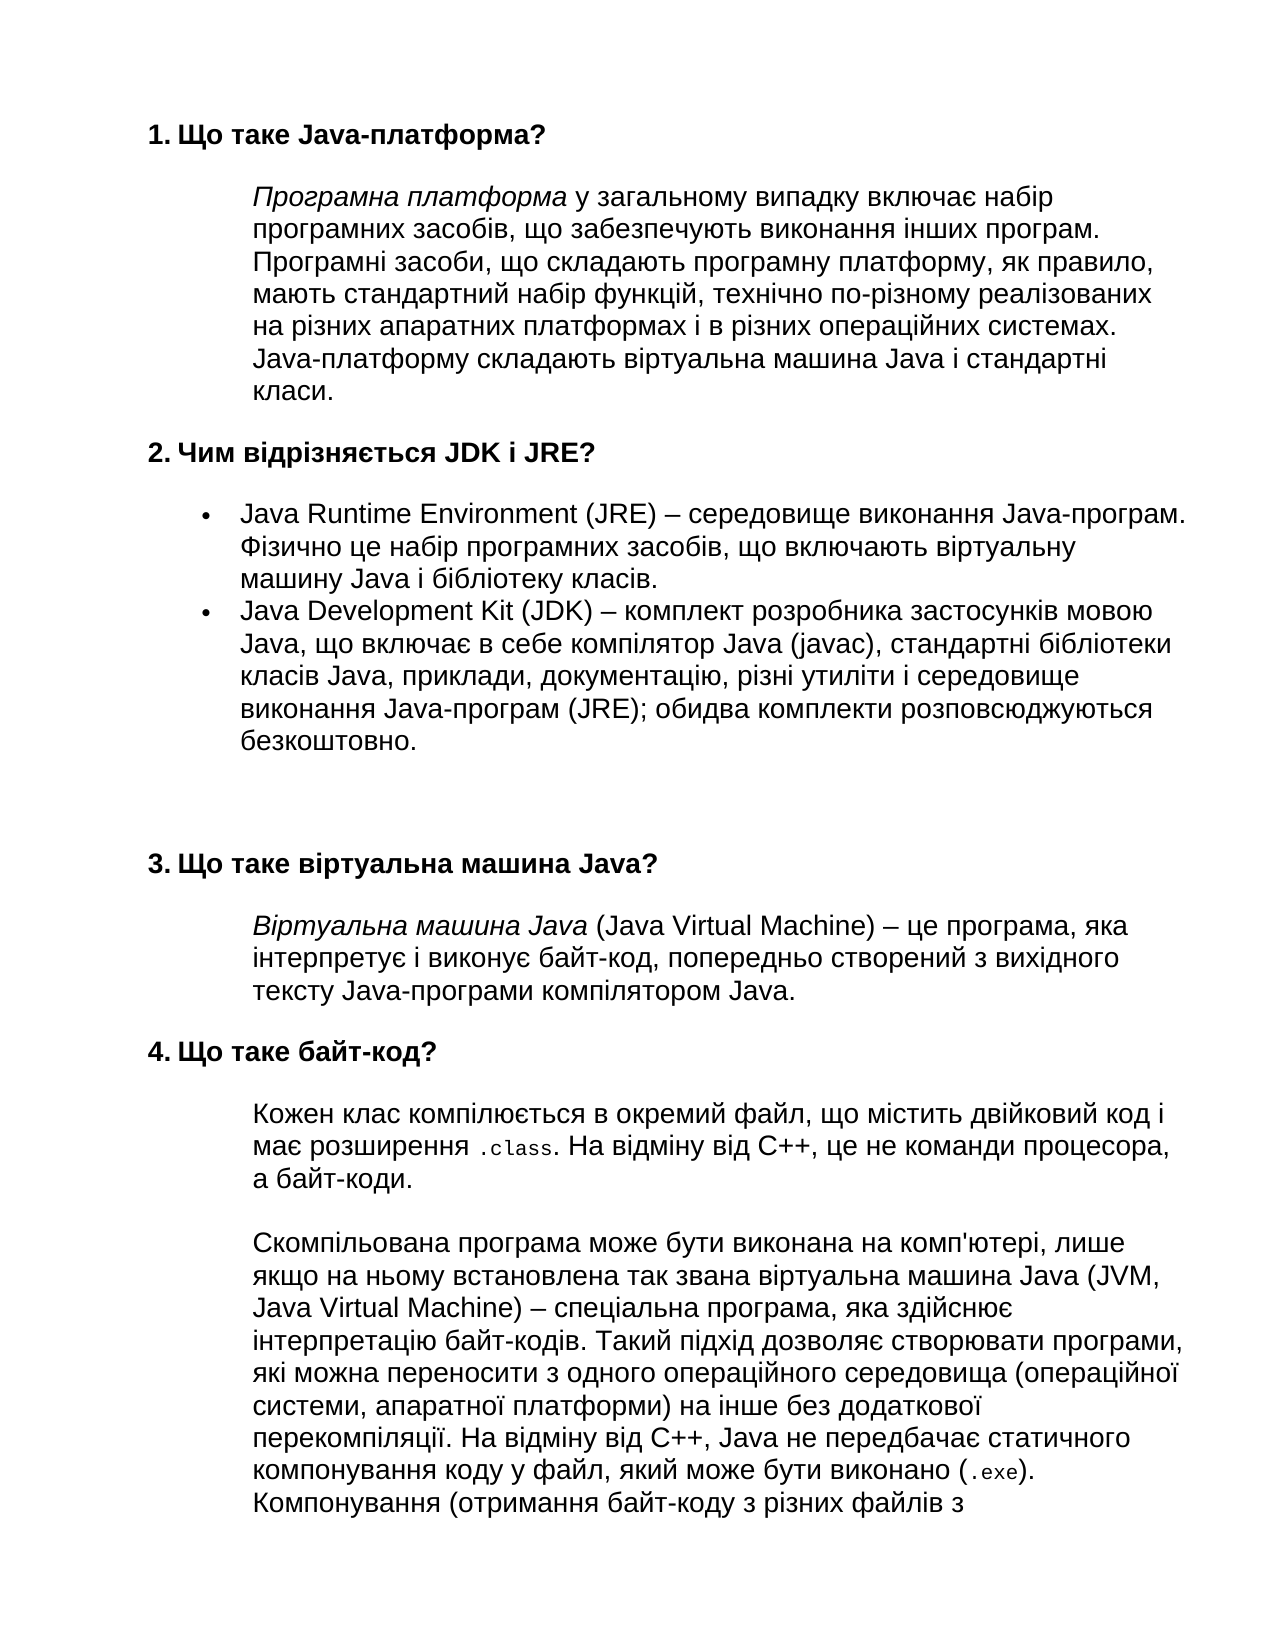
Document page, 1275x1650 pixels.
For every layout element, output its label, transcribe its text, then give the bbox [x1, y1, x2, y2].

text Що таке Java-платформа? [148, 118, 1186, 151]
text Що таке віртуальна машина Java? [148, 847, 1186, 879]
text Що таке байт-код? [148, 1035, 1186, 1067]
text Кожен клас компілюється в окремий файл, що містить двійковий код і має розширення .class. На відміну від С++, це не команди процесора, а байт-коди. [252, 1097, 1186, 1194]
list Java Runtime Environment (JRE) – середовище виконання Java-програм. Фізично це набір програмних засобів, що включають віртуальну машину Java і бібліотеку класів. [202, 497, 1186, 594]
text Чим відрізняється JDK і JRE? [148, 436, 1186, 468]
text Віртуальна машина Java (Java Virtual Machine) – це програма, яка інтерпретує і виконує байт-код, попередньо створений з вихідного тексту Java-програми компілятором Java. [252, 909, 1186, 1006]
text Програмна платформа у загальному випадку включає набір програмних засобів, що забезпечують виконання інших програм. Програмні засоби, що складають програмну платформу, як правило, мають стандартний набір функцій, технічно по-різному реалізованих на різних апаратних платформах і в різних операційних системах. Java-платформу складають віртуальна машина Java і стандартні класи. [252, 180, 1186, 406]
list Java Development Kit (JDK) – комплект розробника застосунків мовою Java, що включає в себе компілятор Java (javac), стандартні бібліотеки класів Java, приклади, документацію, різні утиліти і середовище виконання Java-програм (JRE); обидва комплекти розповсюджуються безкоштовно. [202, 594, 1186, 756]
